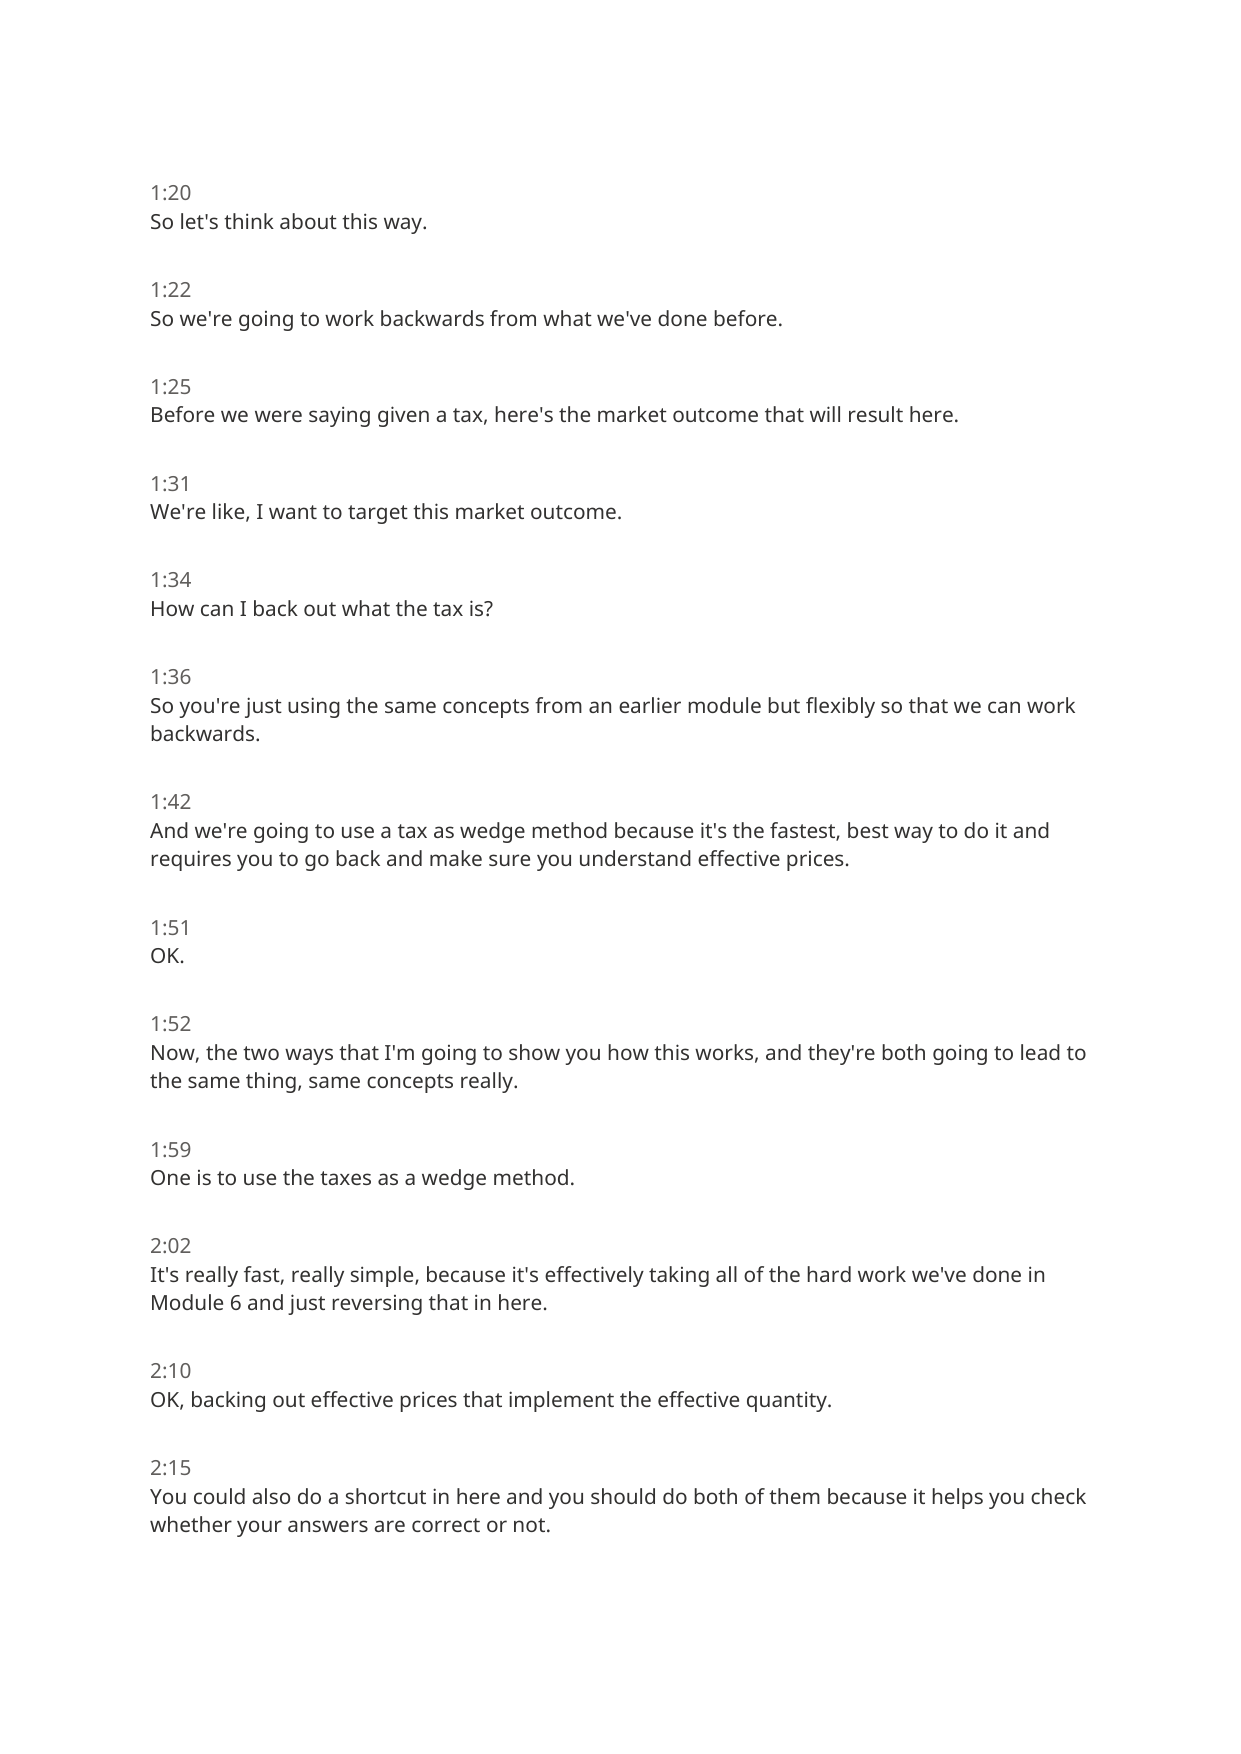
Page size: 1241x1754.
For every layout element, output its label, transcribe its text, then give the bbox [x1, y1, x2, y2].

text 2:15 You could also do a shortcut in here and you should do both of them because it helps you check whether your answers are correct or not. [150, 1425, 1090, 1539]
text 1:59 One is to use the taxes as a wedge method. [150, 1106, 1090, 1192]
text 2:02 It's really fast, really simple, because it's effectively taking all of the hard work we've done in Module 6 and just reversing that in here. [150, 1203, 1090, 1317]
text 1:51 OK. [150, 884, 1090, 969]
text 1:52 Now, the two ways that I'm going to show you how this works, and they're both going to lead to the same thing, same concepts really. [150, 981, 1090, 1095]
text 2:10 OK, backing out effective prices that implement the effective quantity. [150, 1328, 1090, 1413]
text 1:25 Before we were saying given a tax, here's the market outcome that will result here. [150, 343, 1090, 429]
text 1:20 So let's think about this way. [150, 150, 1090, 235]
text 1:22 So we're going to work backwards from what we've done before. [150, 247, 1090, 332]
text 1:34 How can I back out what the tax is? [150, 537, 1090, 622]
text 1:36 So you're just using the same concepts from an earlier module but flexibly so that we can work backwards. [150, 634, 1090, 748]
text 1:31 We're like, I want to target this market outcome. [150, 440, 1090, 526]
text 1:42 And we're going to use a tax as wedge method because it's the fastest, best way to do it and requires you to go back and make sure you understand effective prices. [150, 759, 1090, 873]
